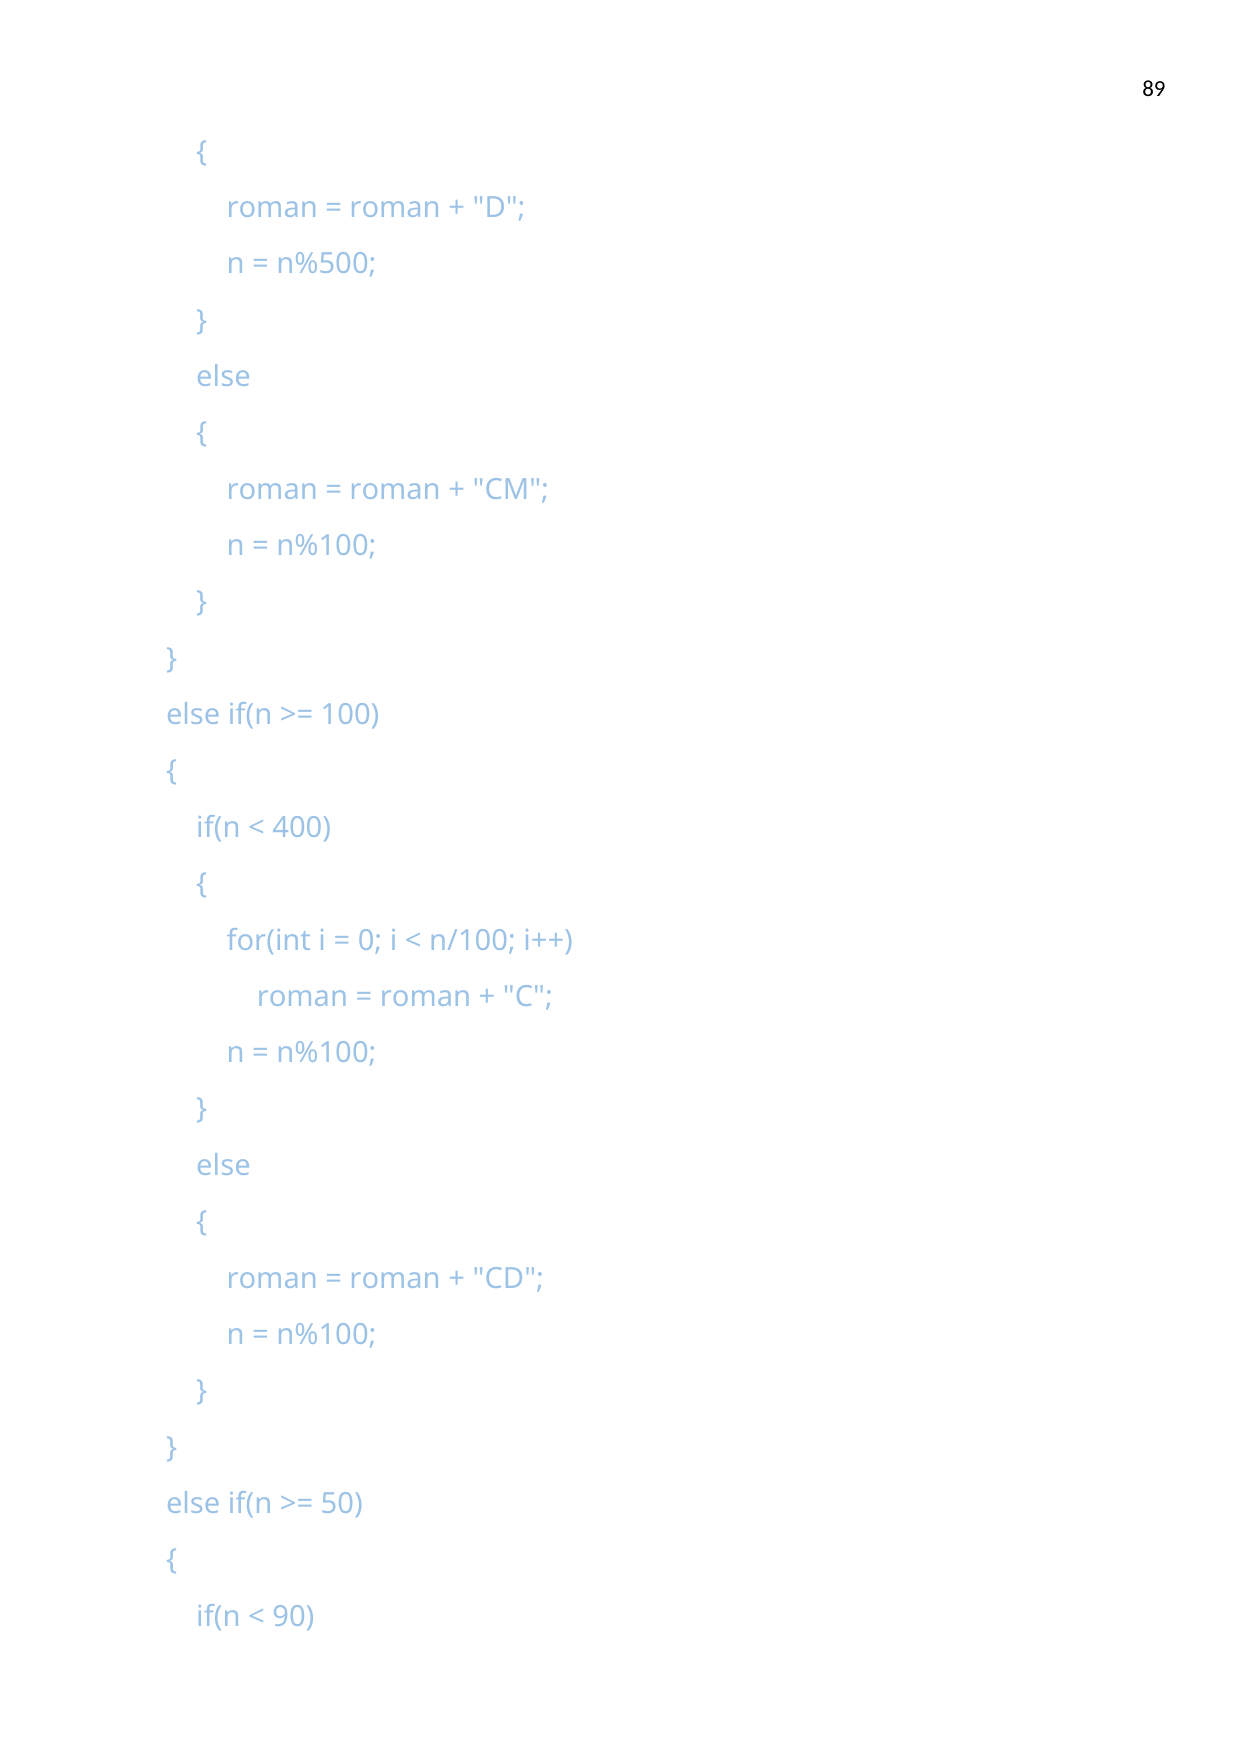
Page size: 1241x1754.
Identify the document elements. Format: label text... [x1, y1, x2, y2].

text } [75, 1088, 1165, 1127]
text { [75, 412, 1165, 451]
text n = n%100; [75, 1031, 1165, 1071]
text { [75, 862, 1165, 902]
text } [75, 299, 1165, 338]
text if(n < 400) [75, 806, 1165, 846]
text { [75, 1539, 1165, 1578]
text n = n%500; [75, 242, 1165, 282]
text } [75, 581, 1165, 620]
text { [75, 1201, 1165, 1240]
text n = n%100; [75, 524, 1165, 564]
text else [75, 355, 1165, 395]
text else if(n >= 100) [75, 693, 1165, 733]
text roman = roman + "CD"; [75, 1257, 1165, 1297]
text n = n%100; [75, 1313, 1165, 1353]
text if(n < 90) [75, 1595, 1165, 1635]
text for(int i = 0; i < n/100; i++) [75, 919, 1165, 958]
text roman = roman + "CM"; [75, 468, 1165, 508]
text { [75, 750, 1165, 789]
text else [75, 1144, 1165, 1184]
text } [75, 637, 1165, 677]
text } [75, 1369, 1165, 1409]
text } [75, 1426, 1165, 1466]
text roman = roman + "D"; [75, 186, 1165, 226]
text else if(n >= 50) [75, 1482, 1165, 1522]
text { [75, 130, 1165, 169]
text roman = roman + "C"; [75, 975, 1165, 1015]
